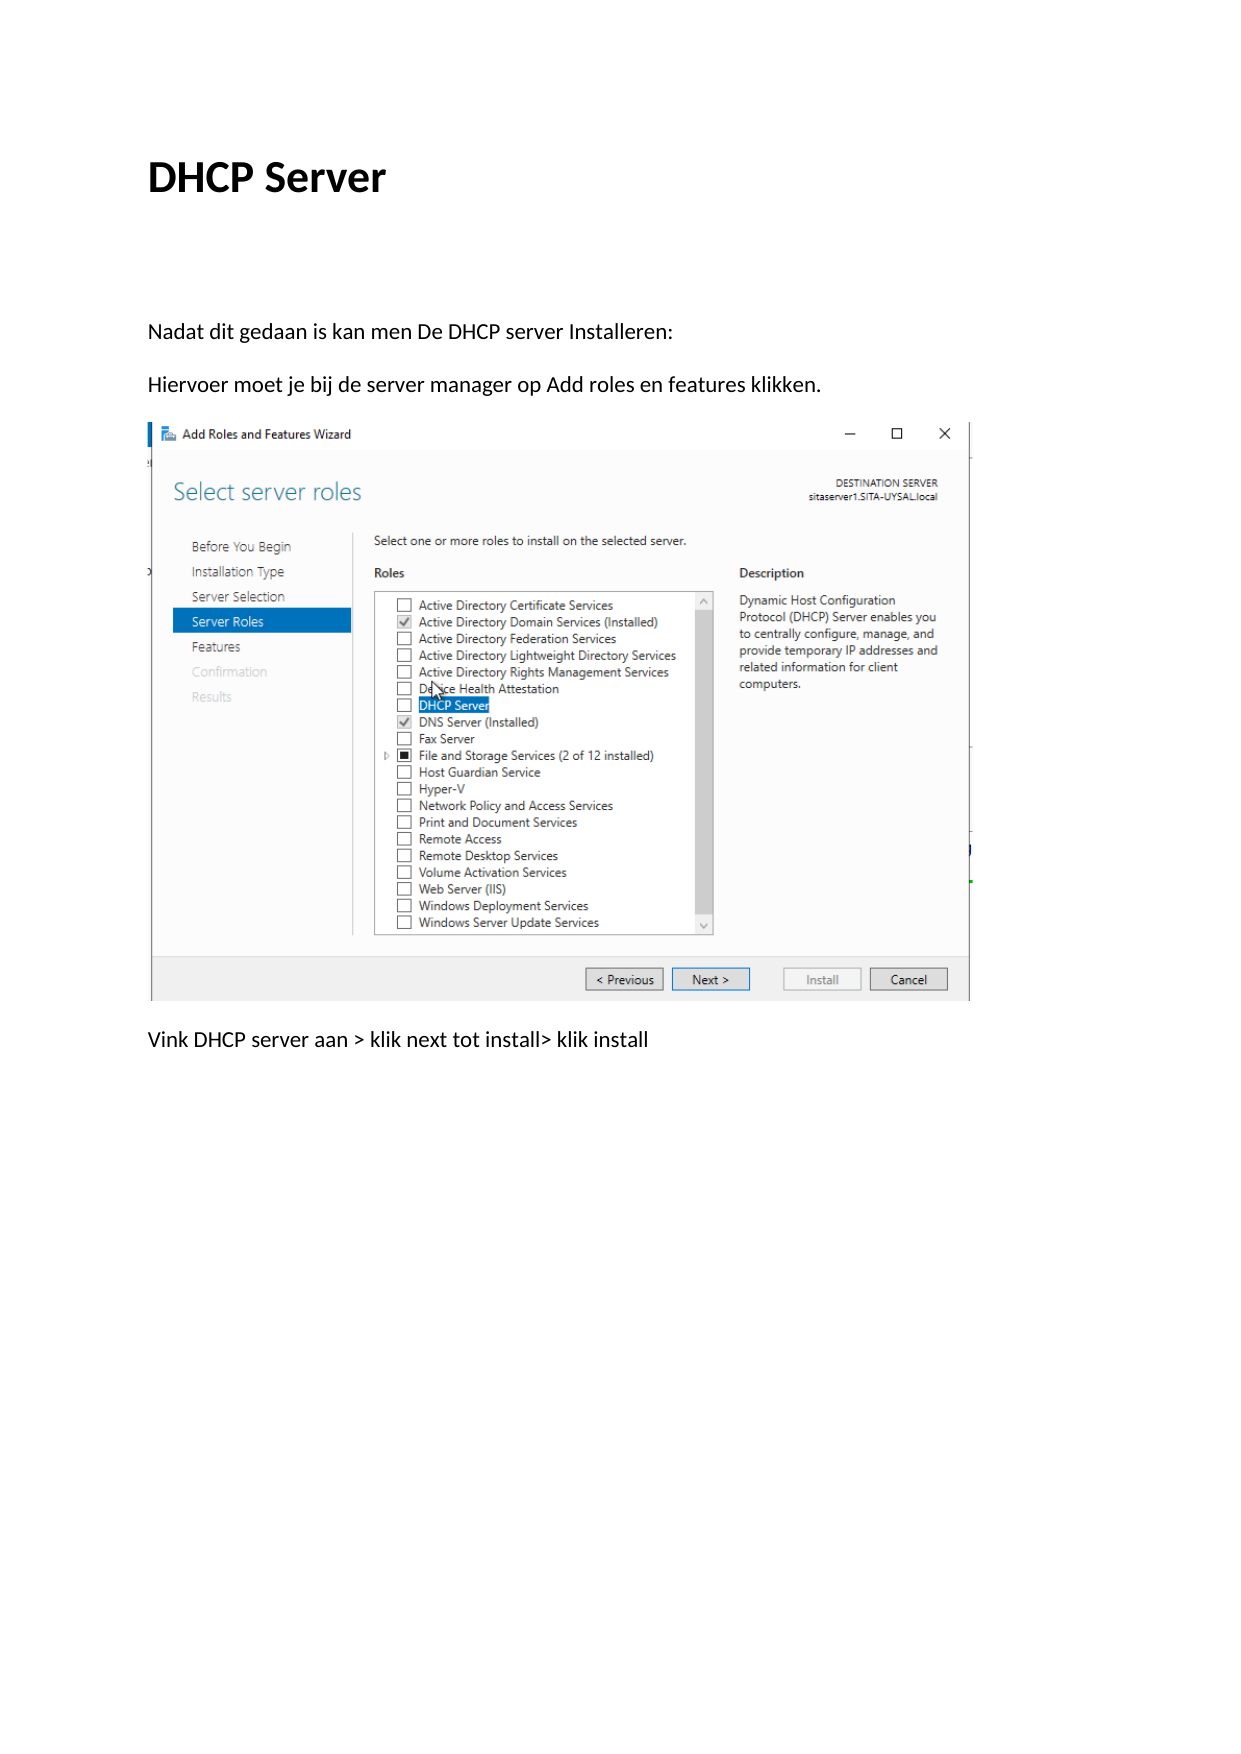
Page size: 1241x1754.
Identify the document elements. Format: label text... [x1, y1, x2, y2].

text Hiervoer moet je bij de server manager op Add roles en features klikken. [148, 370, 1093, 398]
text Vink DHCP server aan > klik next tot install> klik install [148, 1026, 1093, 1054]
subtitle DHCP Server [148, 148, 1093, 203]
text Nadat dit gedaan is kan men De DHCP server Installeren: [148, 317, 1093, 345]
picture [147, 422, 973, 1001]
